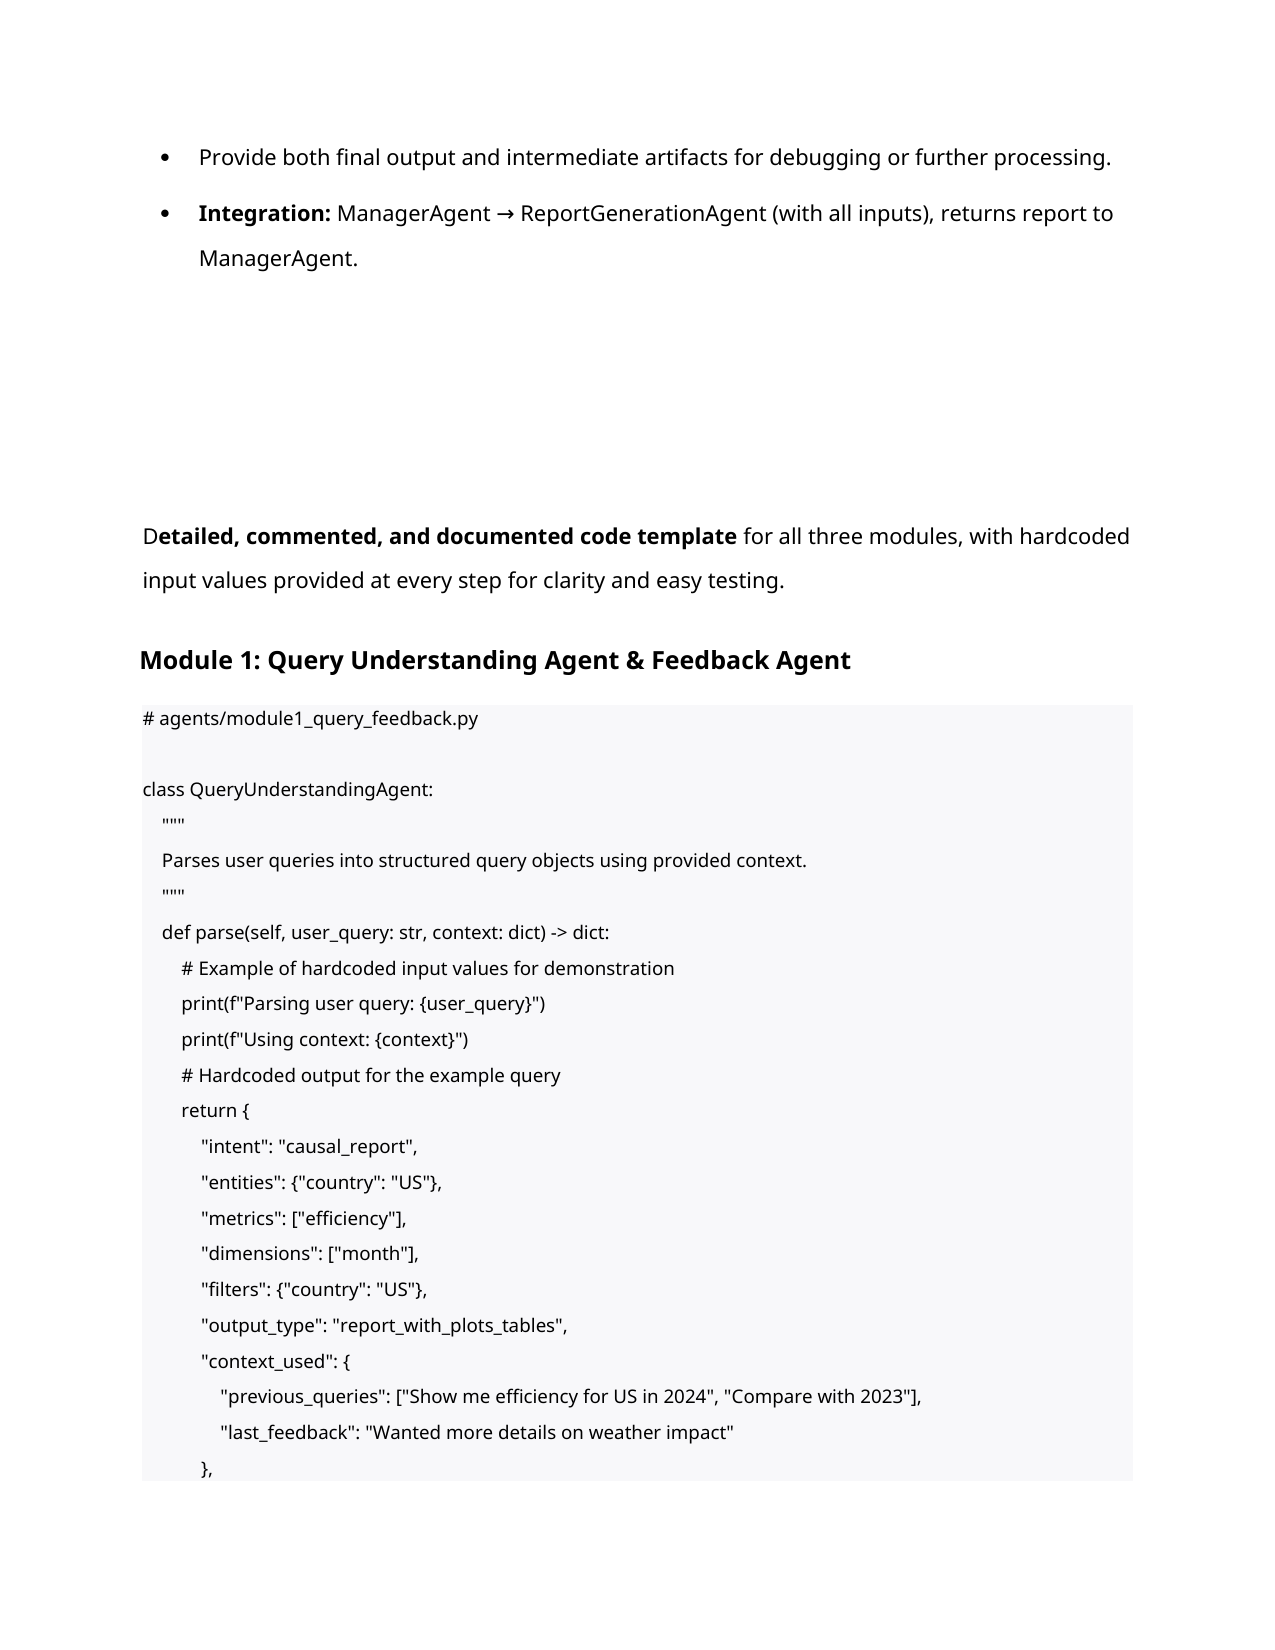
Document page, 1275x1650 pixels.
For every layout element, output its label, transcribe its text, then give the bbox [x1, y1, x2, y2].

text Detailed, commented, and documented code template for all three modules, with hardcoded input values provided at every step for clarity and easy testing. [142, 521, 1133, 595]
list Integration: ManagerAgent → ReportGenerationAgent (with all inputs), returns report to ManagerAgent. [161, 198, 1133, 272]
text Module 1: Query Understanding Agent & Feedback Agent [139, 643, 1133, 677]
list Provide both final output and intermediate artifacts for debugging or further processing. [161, 142, 1133, 172]
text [142, 705, 1133, 1481]
